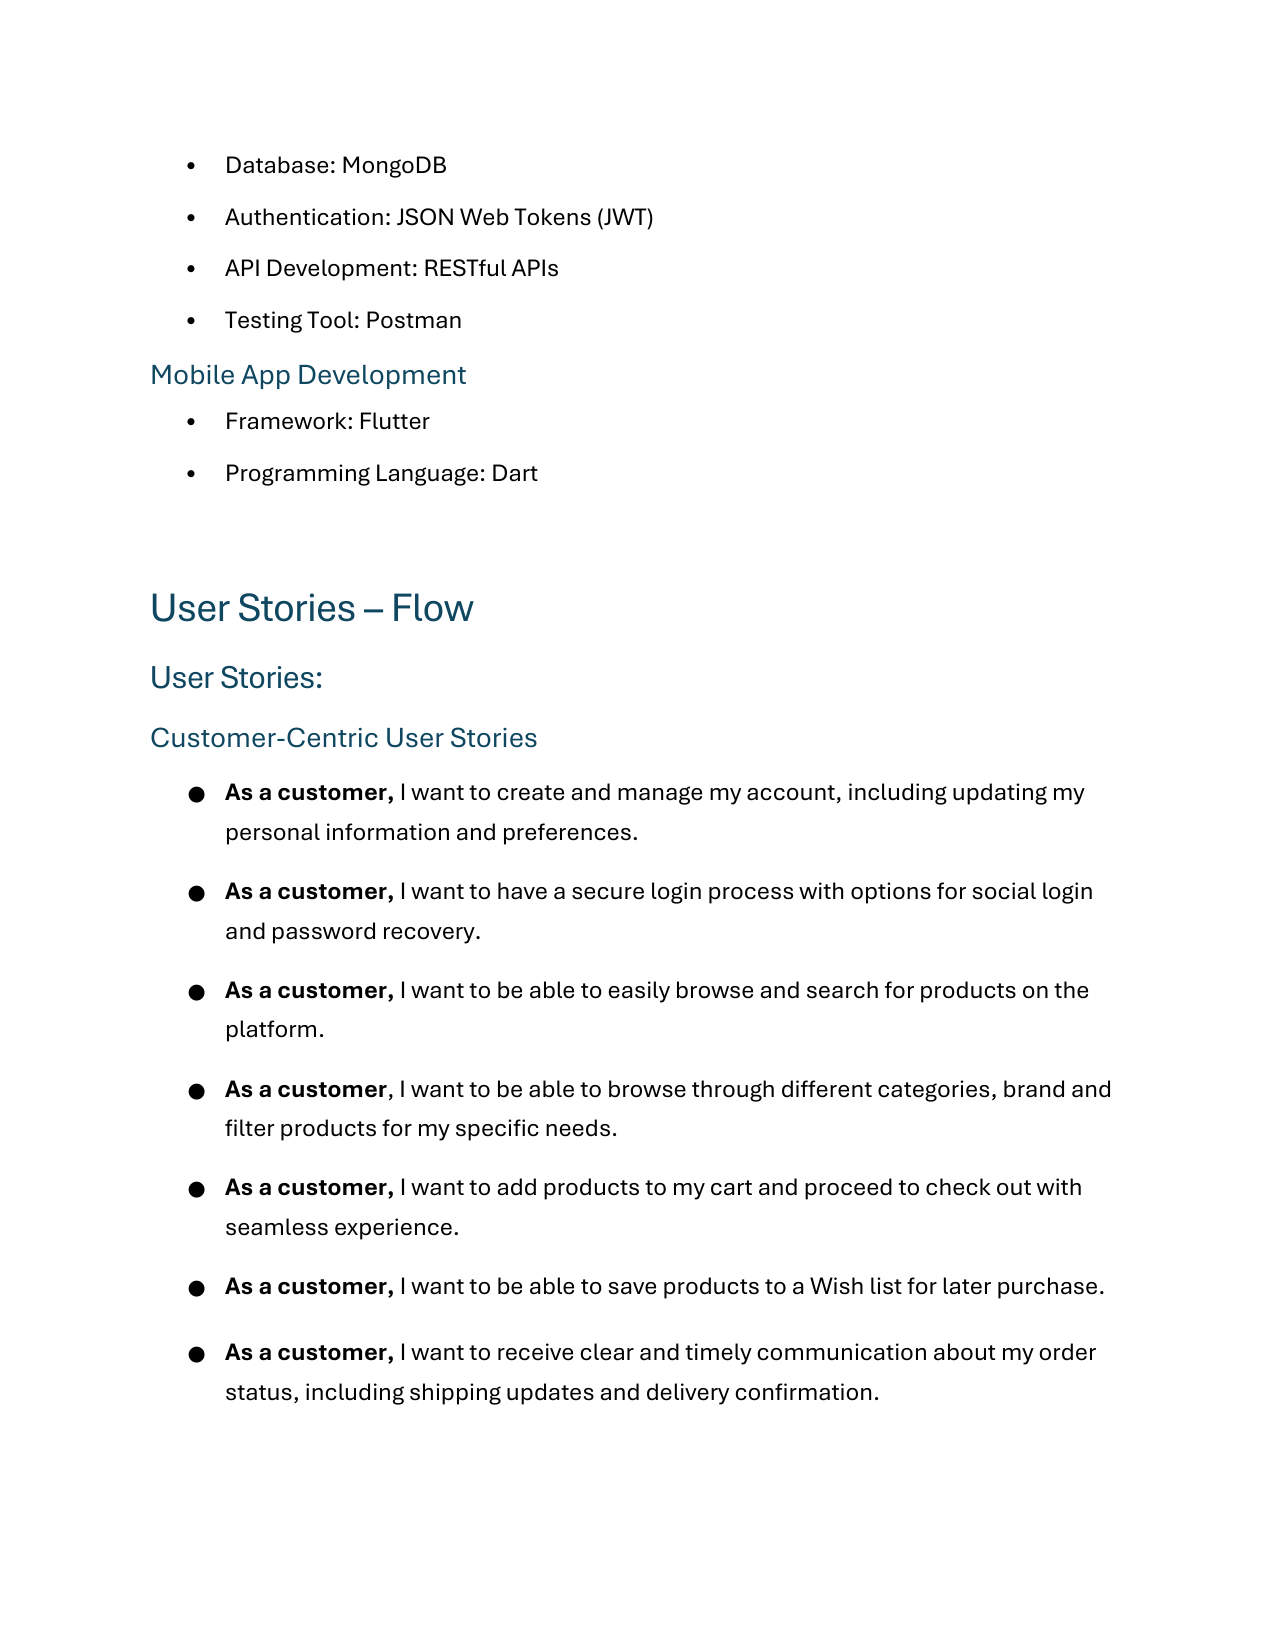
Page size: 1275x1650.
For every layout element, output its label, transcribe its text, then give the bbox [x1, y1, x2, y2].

list As a customer, I want to be able to save products to a Wish list for later purchase. [187, 1264, 1125, 1307]
list API Development: RESTful APIs [187, 253, 1125, 284]
subtitle User Stories: [150, 657, 1125, 698]
list As a customer, I want to add products to my cart and proceed to check out with seamless experience. [187, 1165, 1125, 1243]
list Programming Language: Dart [187, 458, 1125, 488]
list Authentication: JSON Web Tokens (JWT) [187, 202, 1125, 232]
list As a customer, I want to create and manage my account, including updating my personal information and preferences. [187, 769, 1125, 847]
list As a customer, I want to be able to easily browse and search for products on the platform. [187, 967, 1125, 1045]
list Framework: Flutter [187, 406, 1125, 436]
list As a customer, I want to receive clear and timely communication about my order status, including shipping updates and delivery confirmation. [187, 1329, 1125, 1407]
list Testing Tool: Postman [187, 305, 1125, 336]
list As a customer, I want to be able to browse through different categories, brand and filter products for my specific needs. [187, 1066, 1125, 1144]
list As a customer, I want to have a secure login process with options for social login and password recovery. [187, 868, 1125, 946]
subtitle Mobile App Development [150, 357, 1125, 392]
subtitle Customer-Centric User Stories [150, 720, 1125, 756]
subtitle User Stories – Flow [150, 582, 1125, 633]
list Database: MongoDB [187, 150, 1125, 181]
